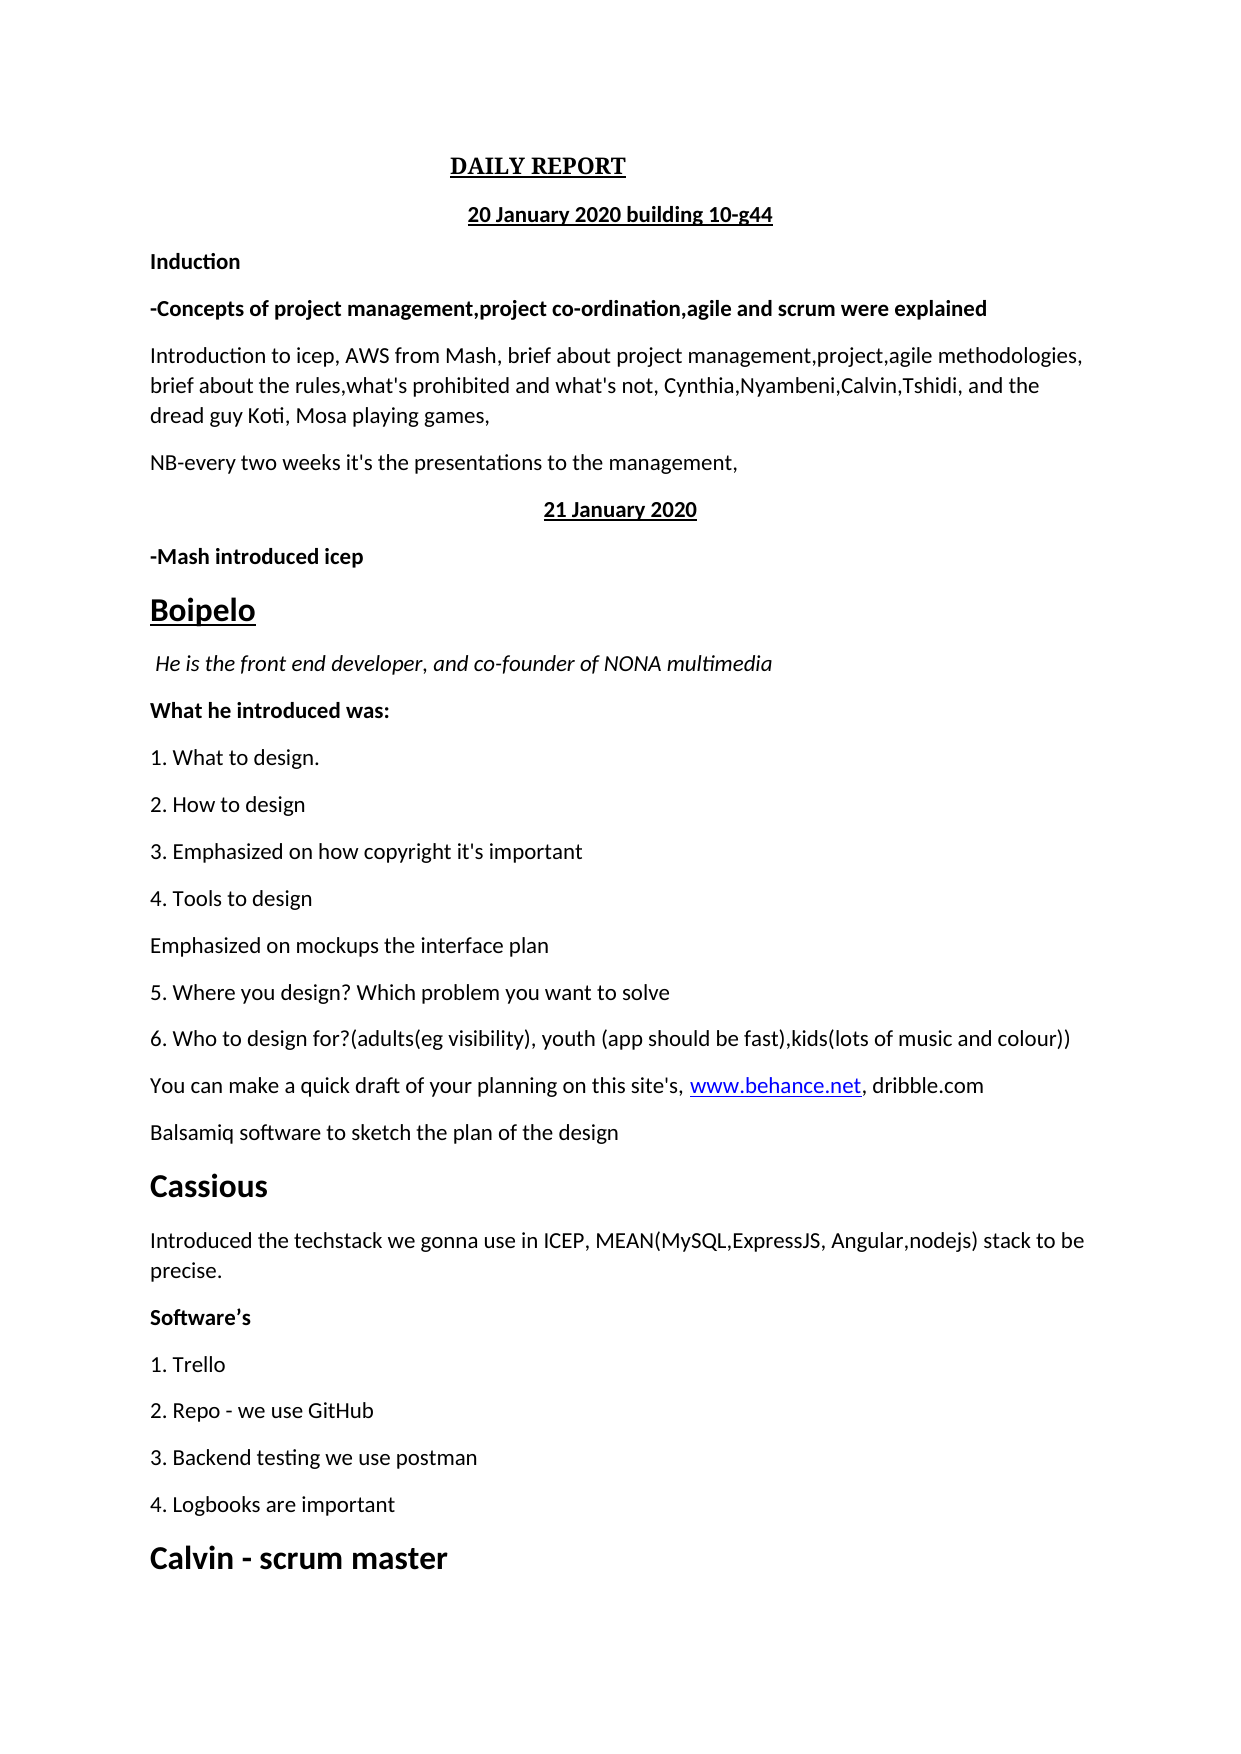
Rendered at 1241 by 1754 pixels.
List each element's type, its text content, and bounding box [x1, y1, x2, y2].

text -Mash introduced icep [150, 542, 1090, 570]
text What he introduced was: [150, 696, 1090, 724]
text 3. Backend testing we use postman [150, 1443, 1090, 1472]
text Cassious [150, 1165, 1090, 1206]
text He is the front end developer, and co-founder of NONA multimedia [150, 649, 1090, 678]
text 20 January 2020 building 10-g44 [150, 200, 1090, 228]
text Boipelo [150, 589, 1090, 630]
text DAILY REPORT [450, 150, 1090, 181]
text Calvin - scrum master [150, 1537, 1090, 1578]
text 2. Repo - we use GitHub [150, 1397, 1090, 1425]
text 1. Trello [150, 1350, 1090, 1378]
text 3. Emphasized on how copyright it's important [150, 837, 1090, 865]
text Emphasized on mockups the interface plan [150, 931, 1090, 959]
text -Concepts of project management,project co-ordination,agile and scrum were explained [150, 294, 1090, 322]
text You can make a quick draft of your planning on this site's, www.behance.net, dribble.com [150, 1071, 1090, 1099]
text NB-every two weeks it's the presentations to the management, [150, 448, 1090, 476]
text Induction [150, 247, 1090, 275]
text 2. How to design [150, 790, 1090, 818]
text Introduced the techstack we gonna use in ICEP, MEAN(MySQL,ExpressJS, Angular,nodejs) stack to be precise. [150, 1226, 1090, 1284]
text 1. What to design. [150, 743, 1090, 771]
text 6. Who to design for?(adults(eg visibility), youth (app should be fast),kids(lots of music and colour)) [150, 1024, 1090, 1053]
text Balsamiq software to sketch the plan of the design [150, 1118, 1090, 1146]
text Introduction to icep, AWS from Mash, brief about project management,project,agile methodologies, brief about the rules,what's prohibited and what's not, Cynthia,Nyambeni,Calvin,Tshidi, and the dread guy Koti, Mosa playing games, [150, 341, 1090, 429]
text 4. Logbooks are important [150, 1490, 1090, 1518]
text 4. Tools to design [150, 884, 1090, 912]
text 21 January 2020 [150, 495, 1090, 523]
text 5. Where you design? Which problem you want to solve [150, 978, 1090, 1006]
text Software’s [150, 1303, 1090, 1331]
